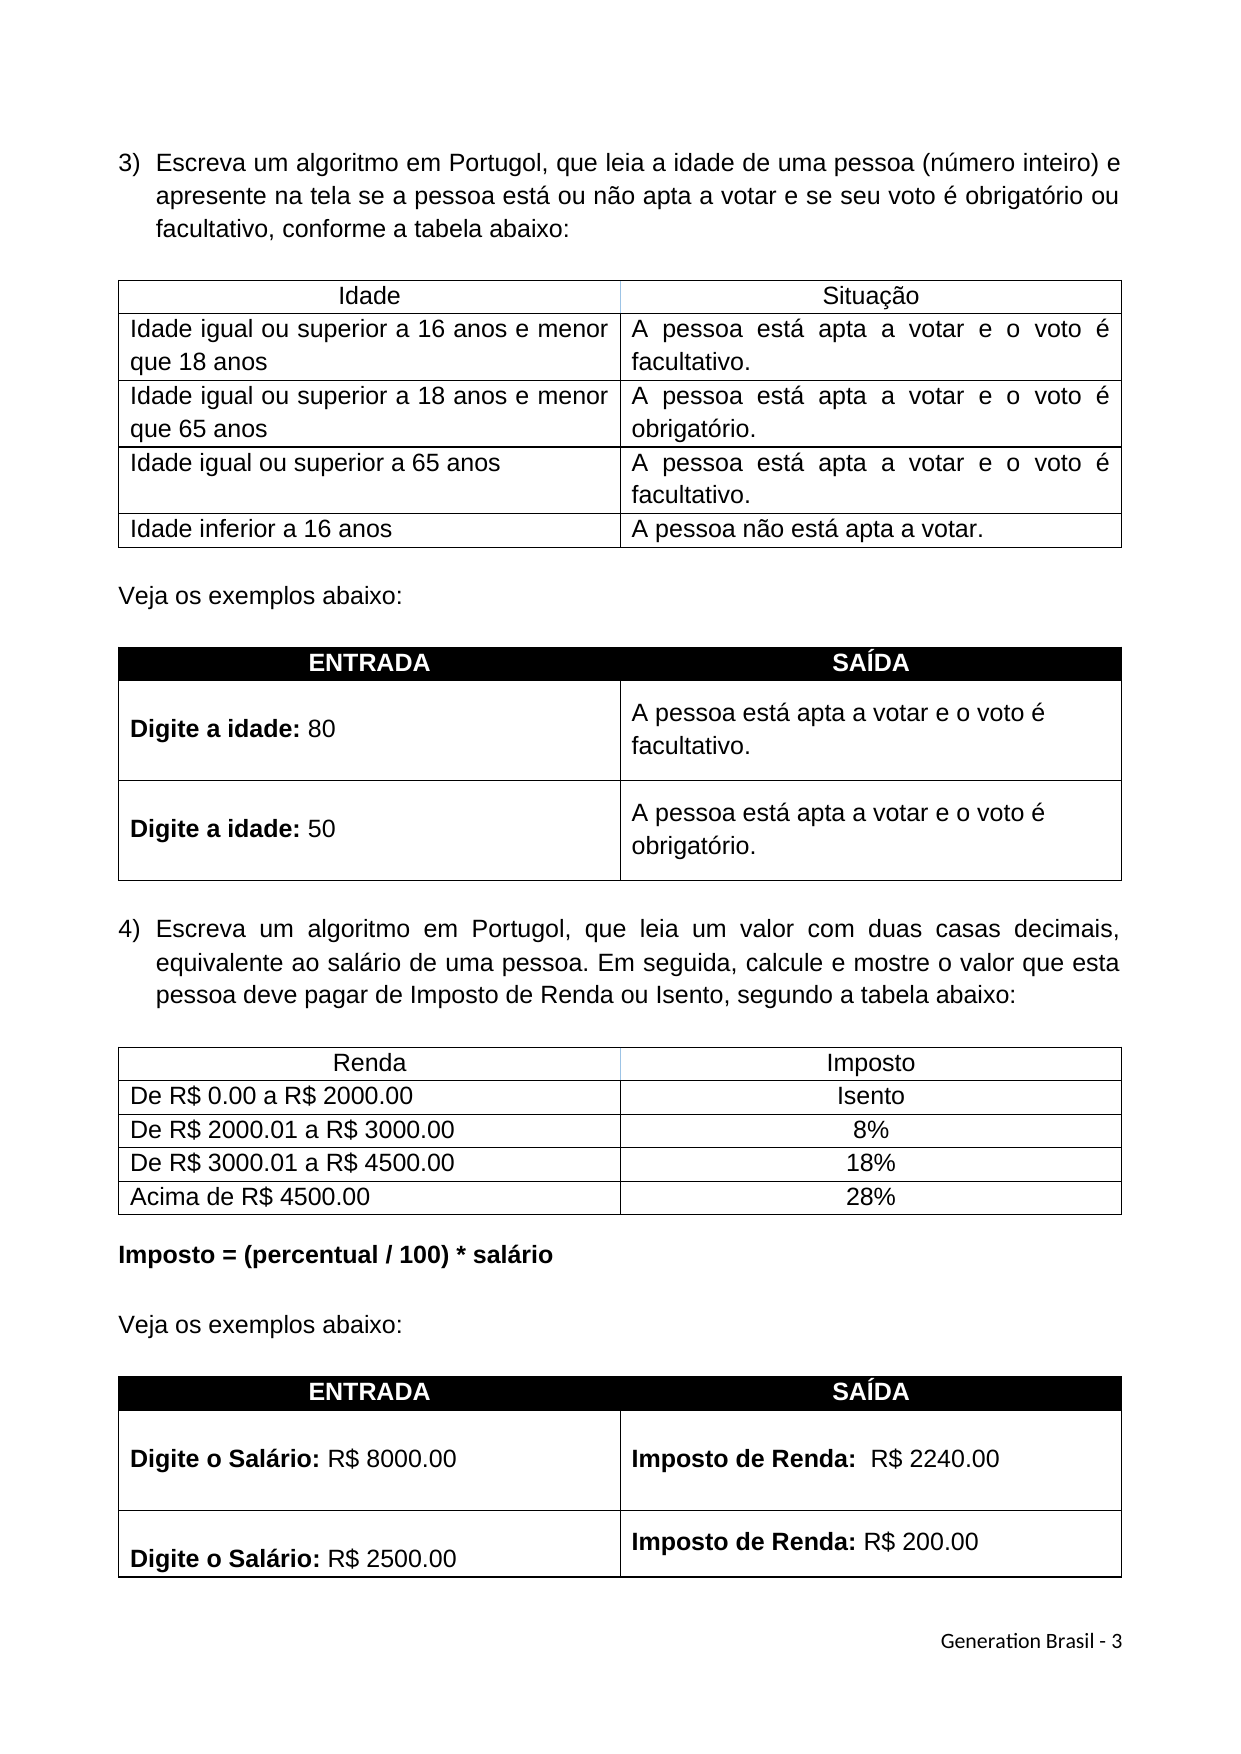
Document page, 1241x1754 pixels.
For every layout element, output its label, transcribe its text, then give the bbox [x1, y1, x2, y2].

table_header Imposto [621, 1048, 1121, 1080]
table_header SAÍDA [621, 1377, 1121, 1410]
table_cell A pessoa está apta a votar e o voto é facultativo. [621, 314, 1121, 380]
table_header Situação [621, 281, 1121, 313]
table_cell De R$ 0.00 a R$ 2000.00 [119, 1081, 620, 1114]
table_cell Digite o Salário: R$ 2500.00 [119, 1511, 620, 1576]
table_cell A pessoa está apta a votar e o voto é obrigatório. [621, 381, 1121, 446]
table_cell Idade igual ou superior a 65 anos [119, 448, 620, 513]
table_cell A pessoa não está apta a votar. [621, 514, 1121, 547]
table_cell Digite o Salário: R$ 8000.00 [119, 1411, 620, 1510]
text Veja os exemplos abaixo: [118, 581, 1122, 609]
table_cell Idade inferior a 16 anos [119, 514, 620, 547]
table_cell De R$ 2000.01 a R$ 3000.00 [119, 1115, 620, 1147]
table_header ENTRADA [119, 648, 620, 680]
table_cell Acima de R$ 4500.00 [119, 1182, 620, 1214]
table_cell Digite a idade: 80 [119, 681, 620, 780]
table_cell A pessoa está apta a votar e o voto é facultativo. [621, 681, 1121, 780]
text Veja os exemplos abaixo: [118, 1310, 1122, 1339]
table_cell Idade igual ou superior a 18 anos e menor que 65 anos [119, 381, 620, 446]
table_cell Isento [621, 1081, 1121, 1114]
table_cell A pessoa está apta a votar e o voto é facultativo. [621, 448, 1121, 513]
table_cell A pessoa está apta a votar e o voto é obrigatório. [621, 781, 1121, 880]
table_header Renda [119, 1048, 620, 1080]
table_cell Imposto de Renda: R$ 2240.00 [621, 1411, 1121, 1510]
table_cell Idade igual ou superior a 16 anos e menor que 18 anos [119, 314, 620, 380]
table_cell Digite a idade: 50 [119, 781, 620, 880]
table_cell 8% [621, 1115, 1121, 1147]
table_cell 28% [621, 1182, 1121, 1214]
text Imposto = (percentual / 100) * salário [118, 1240, 1122, 1269]
table_header Idade [119, 281, 620, 313]
table_header ENTRADA [119, 1377, 620, 1410]
list Escreva um algoritmo em Portugol, que leia um valor com duas casas decimais, equivalente ao salário de uma pessoa. Em seguida, calcule e mostre o valor que esta pessoa deve pagar de Imposto de Renda ou Isento, segundo a tabela abaixo: [118, 914, 1122, 1009]
table_cell De R$ 3000.01 a R$ 4500.00 [119, 1148, 620, 1181]
table_cell 18% [621, 1148, 1121, 1181]
table_header SAÍDA [621, 648, 1121, 680]
table_cell Imposto de Renda: R$ 200.00 [621, 1511, 1121, 1576]
list Escreva um algoritmo em Portugol, que leia a idade de uma pessoa (número inteiro) e apresente na tela se a pessoa está ou não apta a votar e se seu voto é obrigatório ou facultativo, conforme a tabela abaixo: [118, 148, 1122, 242]
